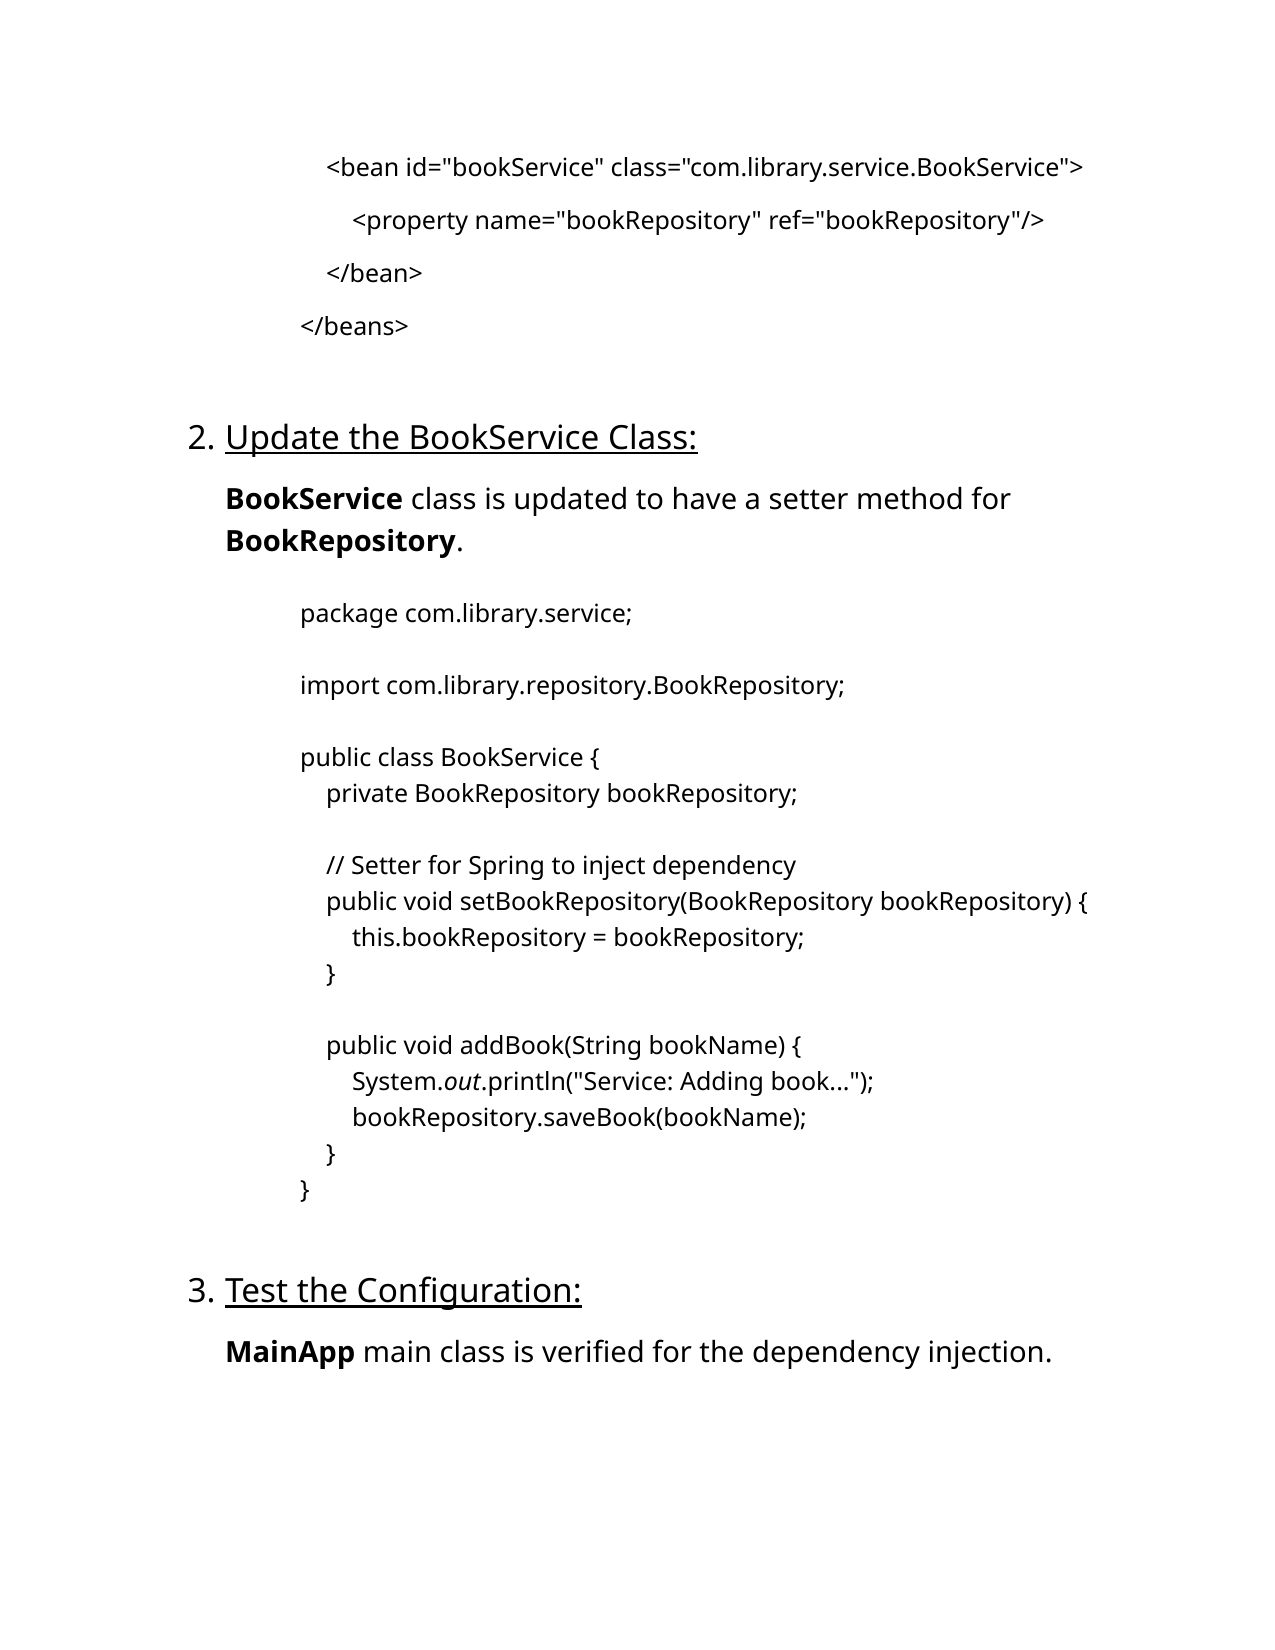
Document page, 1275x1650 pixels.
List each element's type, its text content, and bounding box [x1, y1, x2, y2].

list public class BookService { [300, 739, 1125, 774]
list package com.library.service; [300, 595, 1125, 629]
list import com.library.repository.BookRepository; [300, 667, 1125, 702]
list } [300, 956, 1125, 990]
list this.bookRepository = bookRepository; [300, 920, 1125, 954]
list public void setBookRepository(BookRepository bookRepository) { [300, 884, 1125, 918]
list System.out.println("Service: Adding book..."); [300, 1064, 1125, 1098]
text </beans> [300, 308, 1125, 342]
list bookRepository.saveBook(bookName); [300, 1100, 1125, 1134]
list private BookRepository bookRepository; [300, 776, 1125, 810]
list BookService class is updated to have a setter method for BookRepository. [225, 478, 1125, 560]
text </bean> [300, 255, 1125, 289]
list MainApp main class is verified for the dependency injection. [225, 1332, 1125, 1371]
list } [300, 1136, 1125, 1170]
list // Setter for Spring to inject dependency [300, 848, 1125, 882]
text <bean id="bookService" class="com.library.service.BookService"> [300, 150, 1125, 184]
list } [300, 1172, 1125, 1206]
list Update the BookService Class: [187, 413, 1125, 459]
list Test the Configuration: [187, 1267, 1125, 1312]
text <property name="bookRepository" ref="bookRepository"/> [300, 203, 1125, 237]
list public void addBook(String bookName) { [300, 1028, 1125, 1062]
